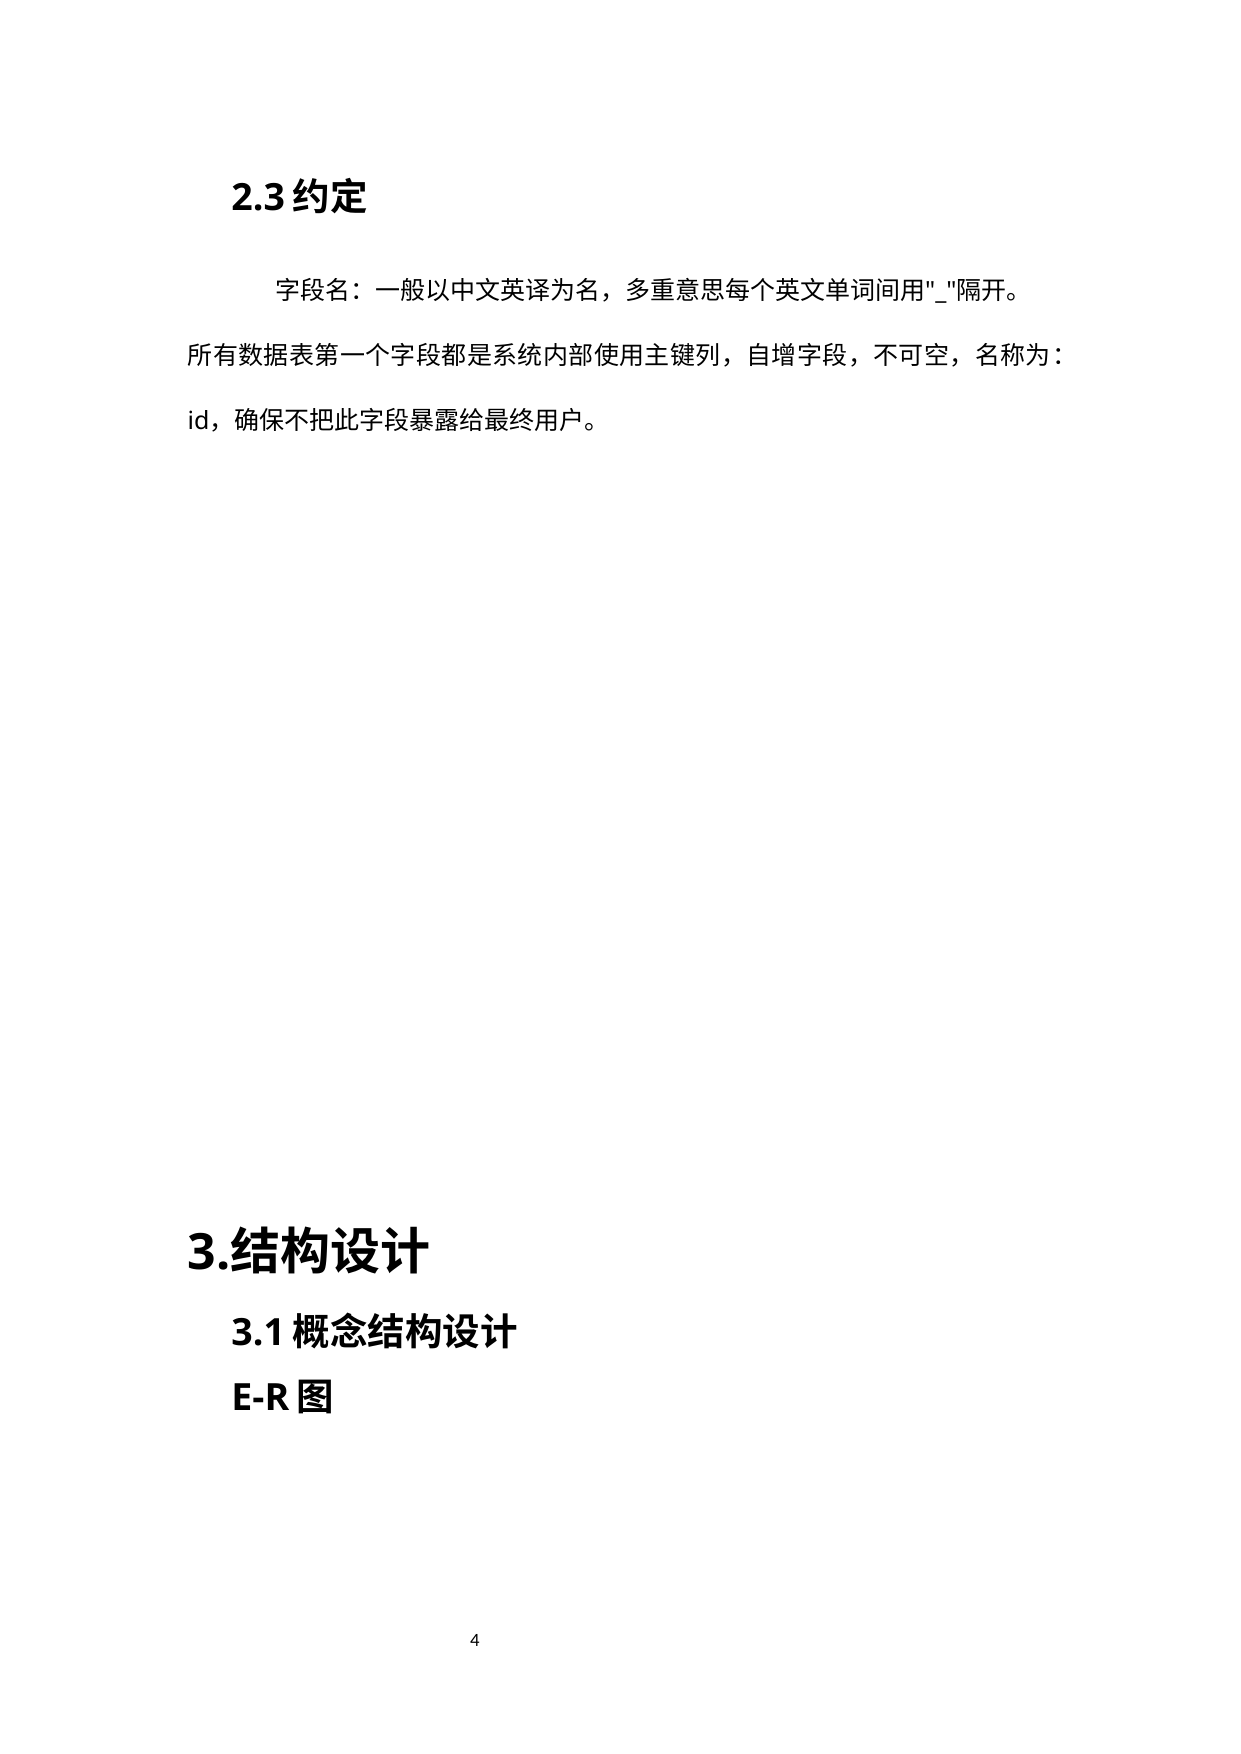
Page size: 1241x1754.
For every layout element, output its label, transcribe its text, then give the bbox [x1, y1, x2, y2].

text 所有数据表第一个字段都是系统内部使用主键列，自增字段，不可空，名称为：id，确保不把此字段暴露给最终用户。 [187, 321, 1053, 451]
text 字段名：一般以中文英译为名，多重意思每个英文单词间用"_"隔开。 [231, 256, 1053, 321]
subtitle 2.3约定 [187, 162, 1053, 227]
list R图 [187, 1361, 1053, 1426]
text 3.1概念结构设计 [187, 1296, 1053, 1361]
text 3.结构设计 [187, 1199, 1053, 1296]
